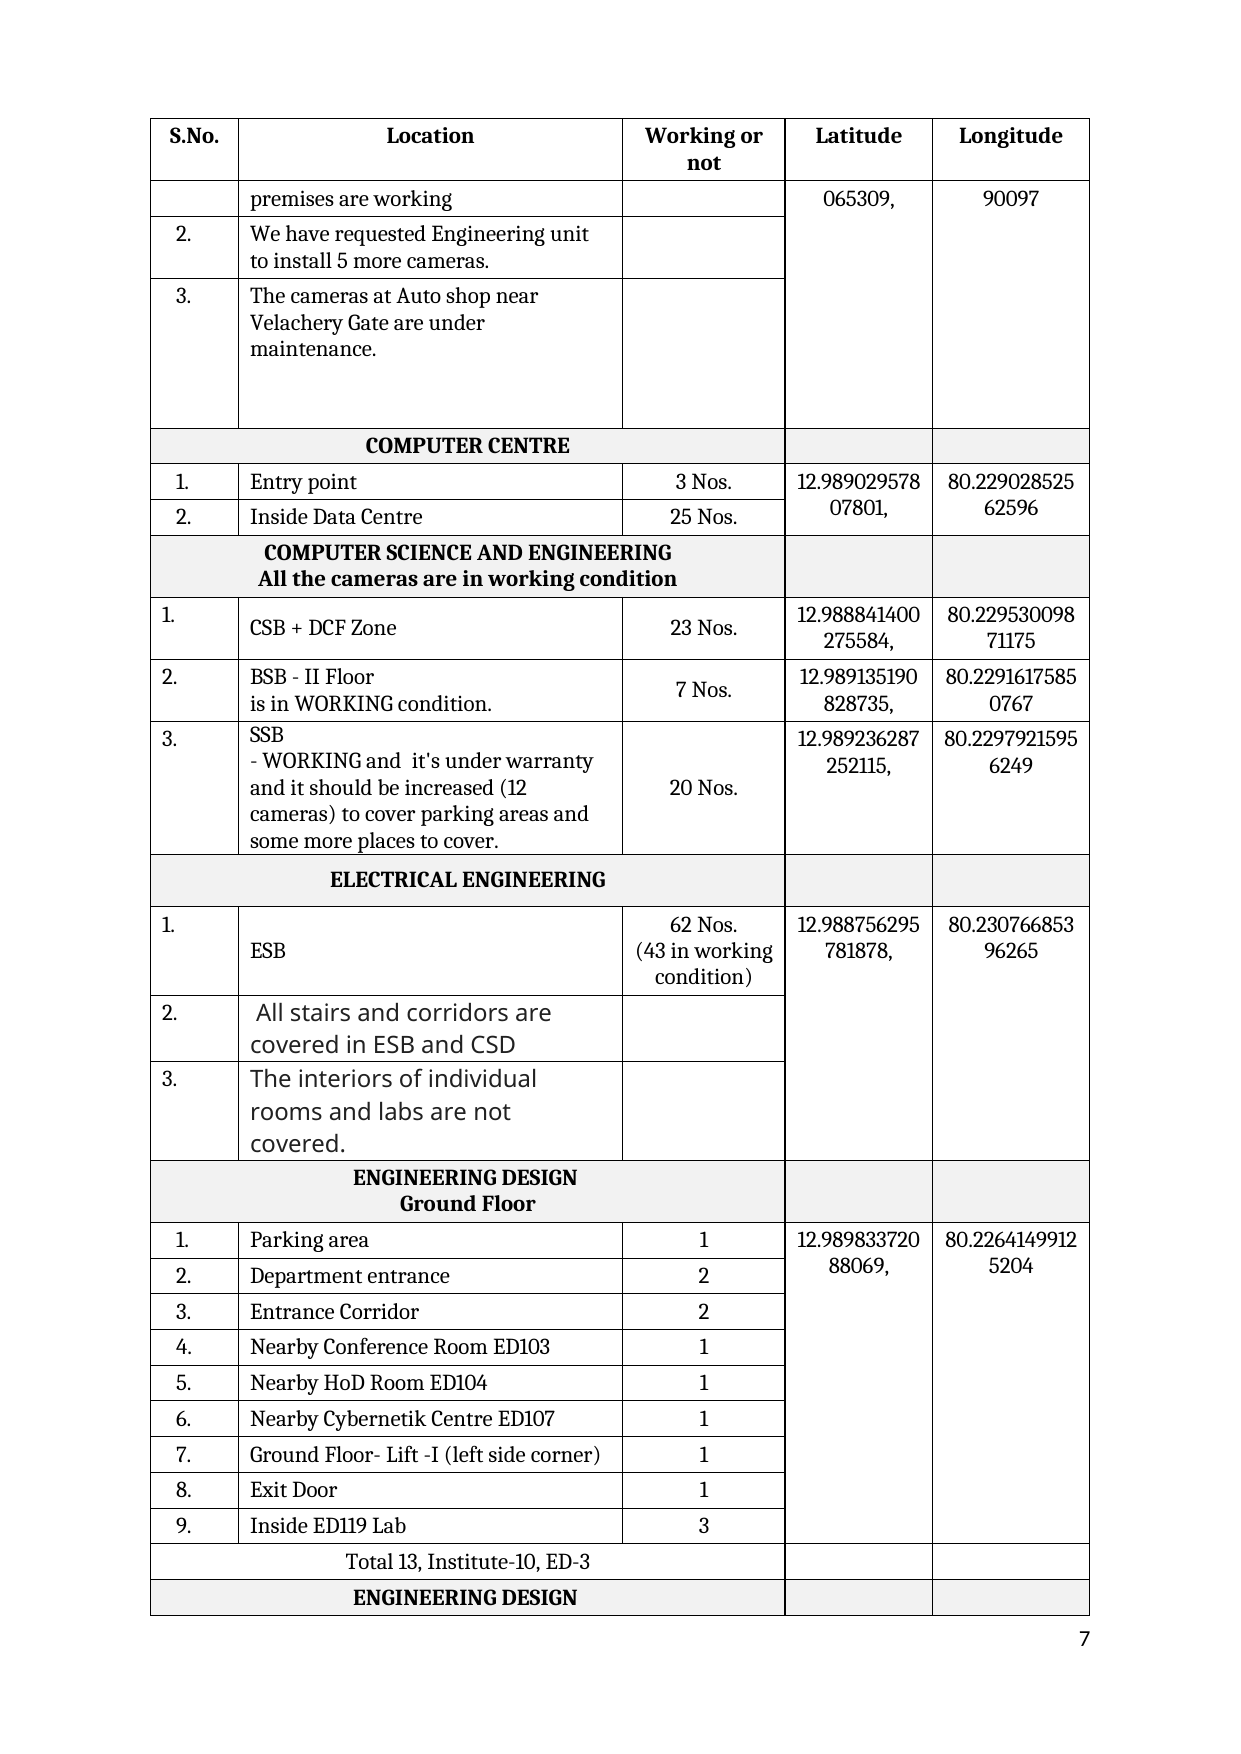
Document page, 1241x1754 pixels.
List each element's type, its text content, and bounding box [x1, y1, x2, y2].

table_cell [151, 722, 238, 854]
table_cell Inside ED119 Lab [239, 1509, 622, 1543]
table_cell 80.22953009871175 [933, 598, 1089, 659]
table_cell 80.22979215956249 [933, 722, 1089, 854]
table_cell ENGINEERING DESIGN First Floor [151, 1580, 784, 1615]
table_cell [933, 855, 1089, 906]
table_cell We have requested Engineering unit to install 5 more cameras. [239, 217, 622, 278]
table_cell 23 Nos. [623, 598, 784, 659]
table_cell [786, 1161, 932, 1222]
table_cell [151, 1062, 238, 1160]
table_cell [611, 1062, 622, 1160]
table_cell [151, 907, 238, 994]
table_cell [151, 1509, 238, 1543]
table_cell 2 [623, 1294, 784, 1329]
table_cell [151, 500, 238, 535]
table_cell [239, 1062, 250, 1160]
table_cell [786, 536, 932, 597]
table_cell 12.98983372088069, [786, 1223, 932, 1543]
table_cell Ground Floor- Lift -I (left side corner) [239, 1437, 622, 1472]
table_cell [151, 1330, 238, 1365]
table_cell BSB - II Floor is in WORKING condition. [239, 660, 622, 721]
table_cell 1 [623, 1223, 784, 1257]
table_cell [151, 1437, 238, 1472]
table_cell [151, 1366, 238, 1400]
table_cell 1 [623, 1437, 784, 1472]
table_cell [623, 217, 784, 278]
table_cell Parking area [239, 1223, 622, 1257]
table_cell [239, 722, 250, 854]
table_cell ENGINEERING DESIGN Ground Floor [151, 1161, 784, 1222]
table_cell [151, 1401, 238, 1436]
table_header Working or not [623, 119, 784, 180]
table_cell [151, 1259, 238, 1293]
table_cell CSB + DCF Zone [239, 598, 622, 659]
table_cell 1 [623, 1330, 784, 1365]
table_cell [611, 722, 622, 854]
table_cell 80.22916175850767 [933, 660, 1089, 721]
table_cell 3 [623, 1509, 784, 1543]
table_cell 12.98902957807801, [786, 464, 932, 535]
table_cell COMPUTER SCIENCE AND ENGINEERING All the cameras are in working condition [151, 536, 784, 597]
table_cell [786, 855, 932, 906]
table_cell Entrance Corridor [239, 1294, 622, 1329]
table_cell [623, 996, 784, 1061]
table_cell [151, 1473, 238, 1508]
table_cell 1 [623, 1401, 784, 1436]
table_header Latitude [786, 119, 932, 180]
table_cell Nearby Cybernetik Centre ED107 [239, 1401, 622, 1436]
table_cell 3 Nos. [623, 464, 784, 499]
table_cell Inside Data Centre [239, 500, 622, 535]
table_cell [239, 181, 622, 216]
table_cell 62 Nos. (43 in working condition) [623, 907, 784, 994]
table_cell Department entrance [239, 1259, 622, 1293]
table_cell 80.23076685396265 [933, 907, 1089, 1160]
table_cell 80.22902852562596 [933, 464, 1089, 535]
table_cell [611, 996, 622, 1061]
table_cell [151, 279, 238, 427]
table_cell 12.989236287252115, [786, 722, 932, 854]
table_cell ESB [239, 907, 622, 994]
table_cell Nearby HoD Room ED104 [239, 1366, 622, 1400]
table_cell [933, 536, 1089, 597]
table_cell [933, 1580, 1089, 1615]
table_cell [786, 1544, 932, 1579]
table_cell [933, 429, 1089, 463]
table_cell 80.23099841490097 [933, 181, 1089, 427]
table_cell 2 [623, 1259, 784, 1293]
table_cell Entry point [239, 464, 622, 499]
table_cell [933, 1161, 1089, 1222]
table_cell [623, 181, 784, 216]
table_cell 12.991751454065309, [786, 181, 932, 427]
table_cell ELECTRICAL ENGINEERING [151, 855, 784, 906]
table_cell COMPUTER CENTRE [151, 429, 784, 463]
table_cell [151, 598, 238, 659]
table_cell The cameras at Auto shop near Velachery Gate are under maintenance. [239, 279, 622, 427]
table_cell 25 Nos. [623, 500, 784, 535]
table_cell Nearby Conference Room ED103 [239, 1330, 622, 1365]
table_cell 20 Nos. [623, 722, 784, 854]
table_cell 12.988841400275584, [786, 598, 932, 659]
table_cell Total 13, Institute-10, ED-3 [151, 1544, 784, 1579]
table_cell 80.22641499125204 [933, 1223, 1089, 1543]
table_cell [623, 1062, 784, 1160]
table_cell Exit Door [239, 1473, 622, 1508]
table_cell 1 [623, 1473, 784, 1508]
table_cell [623, 279, 784, 427]
table_cell 12.989135190828735, [786, 660, 932, 721]
table_cell [151, 217, 238, 278]
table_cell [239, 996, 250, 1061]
table_cell 12.988756295781878, [786, 907, 932, 1160]
table_cell 1 [623, 1366, 784, 1400]
table_header S.No. [151, 119, 238, 180]
table_cell [933, 1544, 1089, 1579]
table_cell [151, 660, 238, 721]
table_cell [786, 429, 932, 463]
table_cell [151, 464, 238, 499]
table_header Location [239, 119, 622, 180]
table_cell [151, 1294, 238, 1329]
table_cell [786, 1580, 932, 1615]
table_cell [151, 1223, 238, 1257]
table_cell [151, 996, 238, 1061]
table_cell 7 Nos. [623, 660, 784, 721]
table_cell [151, 181, 238, 216]
table_header Longitude [933, 119, 1089, 180]
